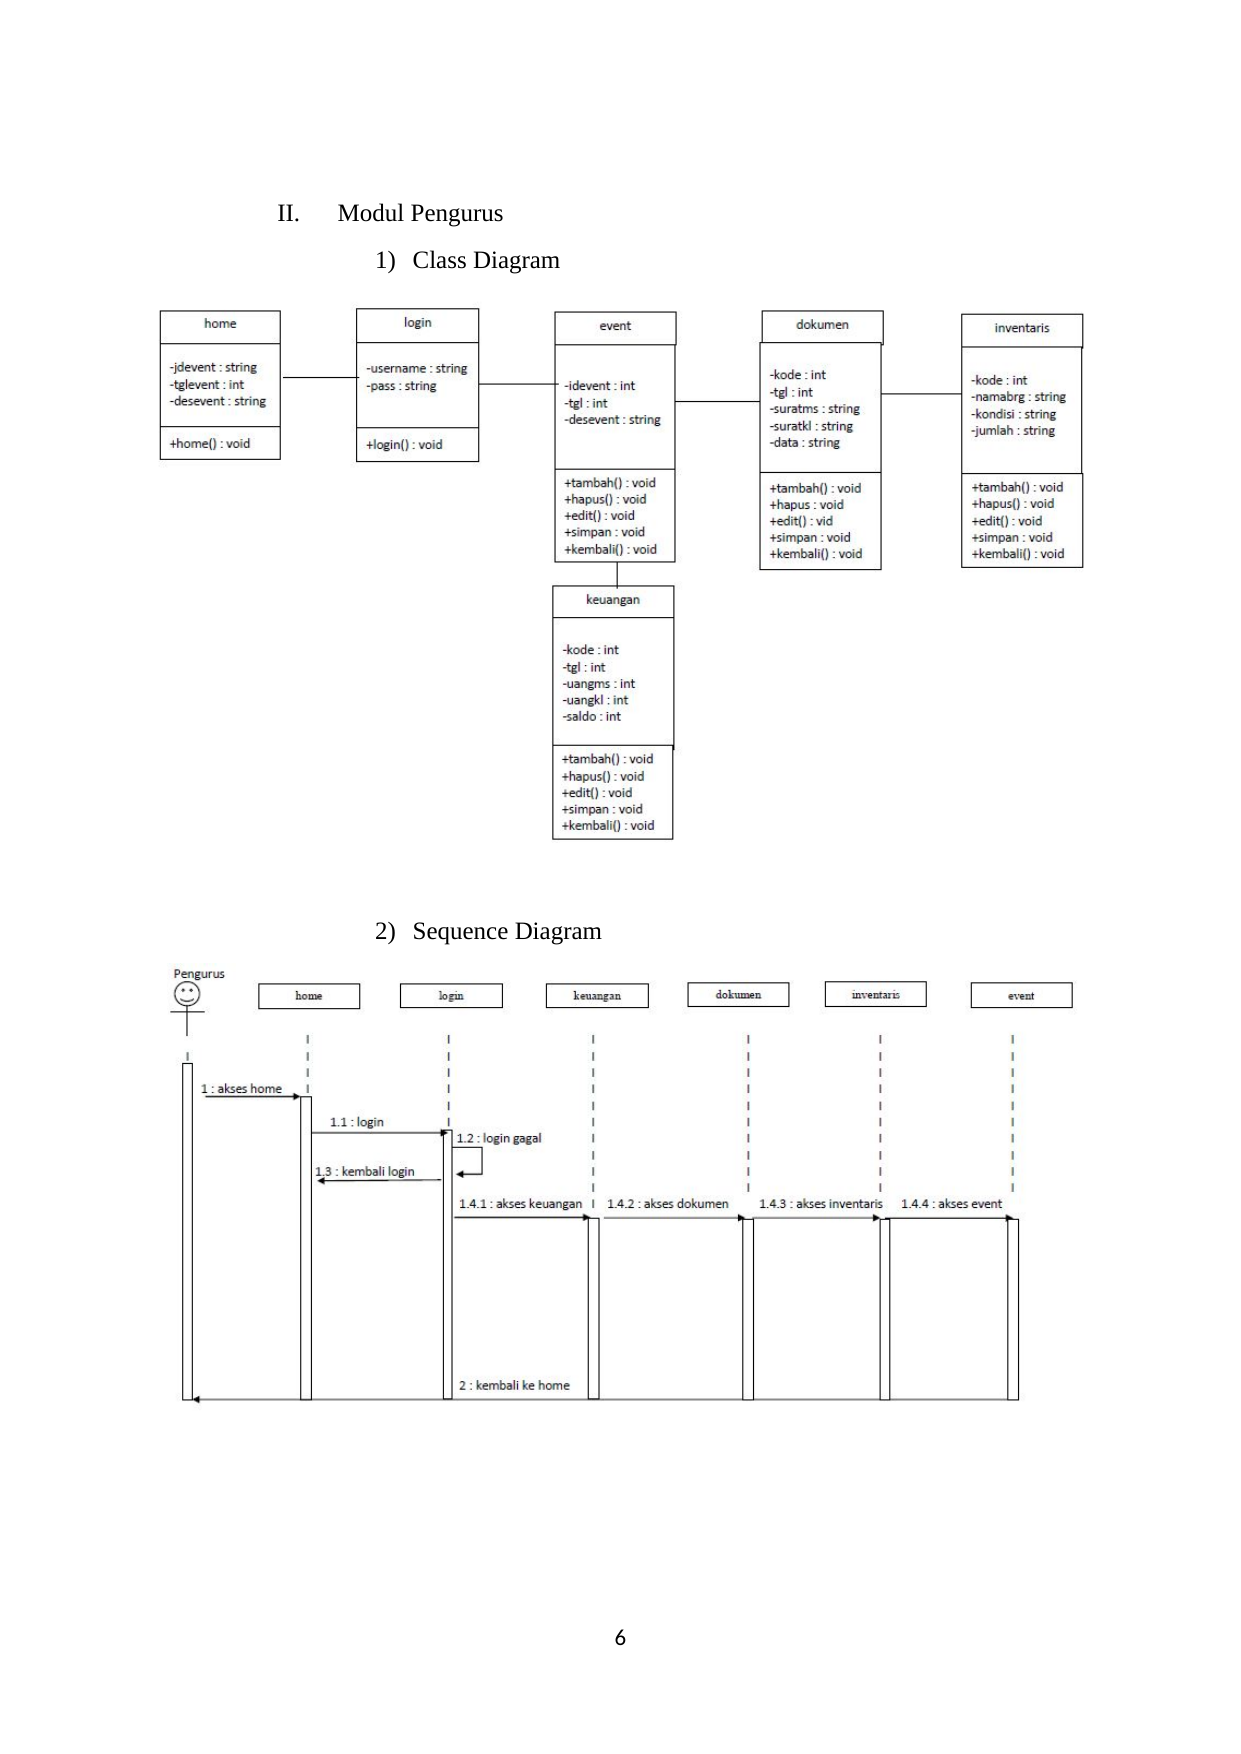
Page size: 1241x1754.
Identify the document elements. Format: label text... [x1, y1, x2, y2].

list Class Diagram [375, 245, 1090, 274]
picture [150, 963, 1091, 1422]
list Sequence Diagram [375, 916, 1090, 945]
text Modul Pengurus [300, 198, 1090, 226]
picture [150, 293, 1091, 867]
